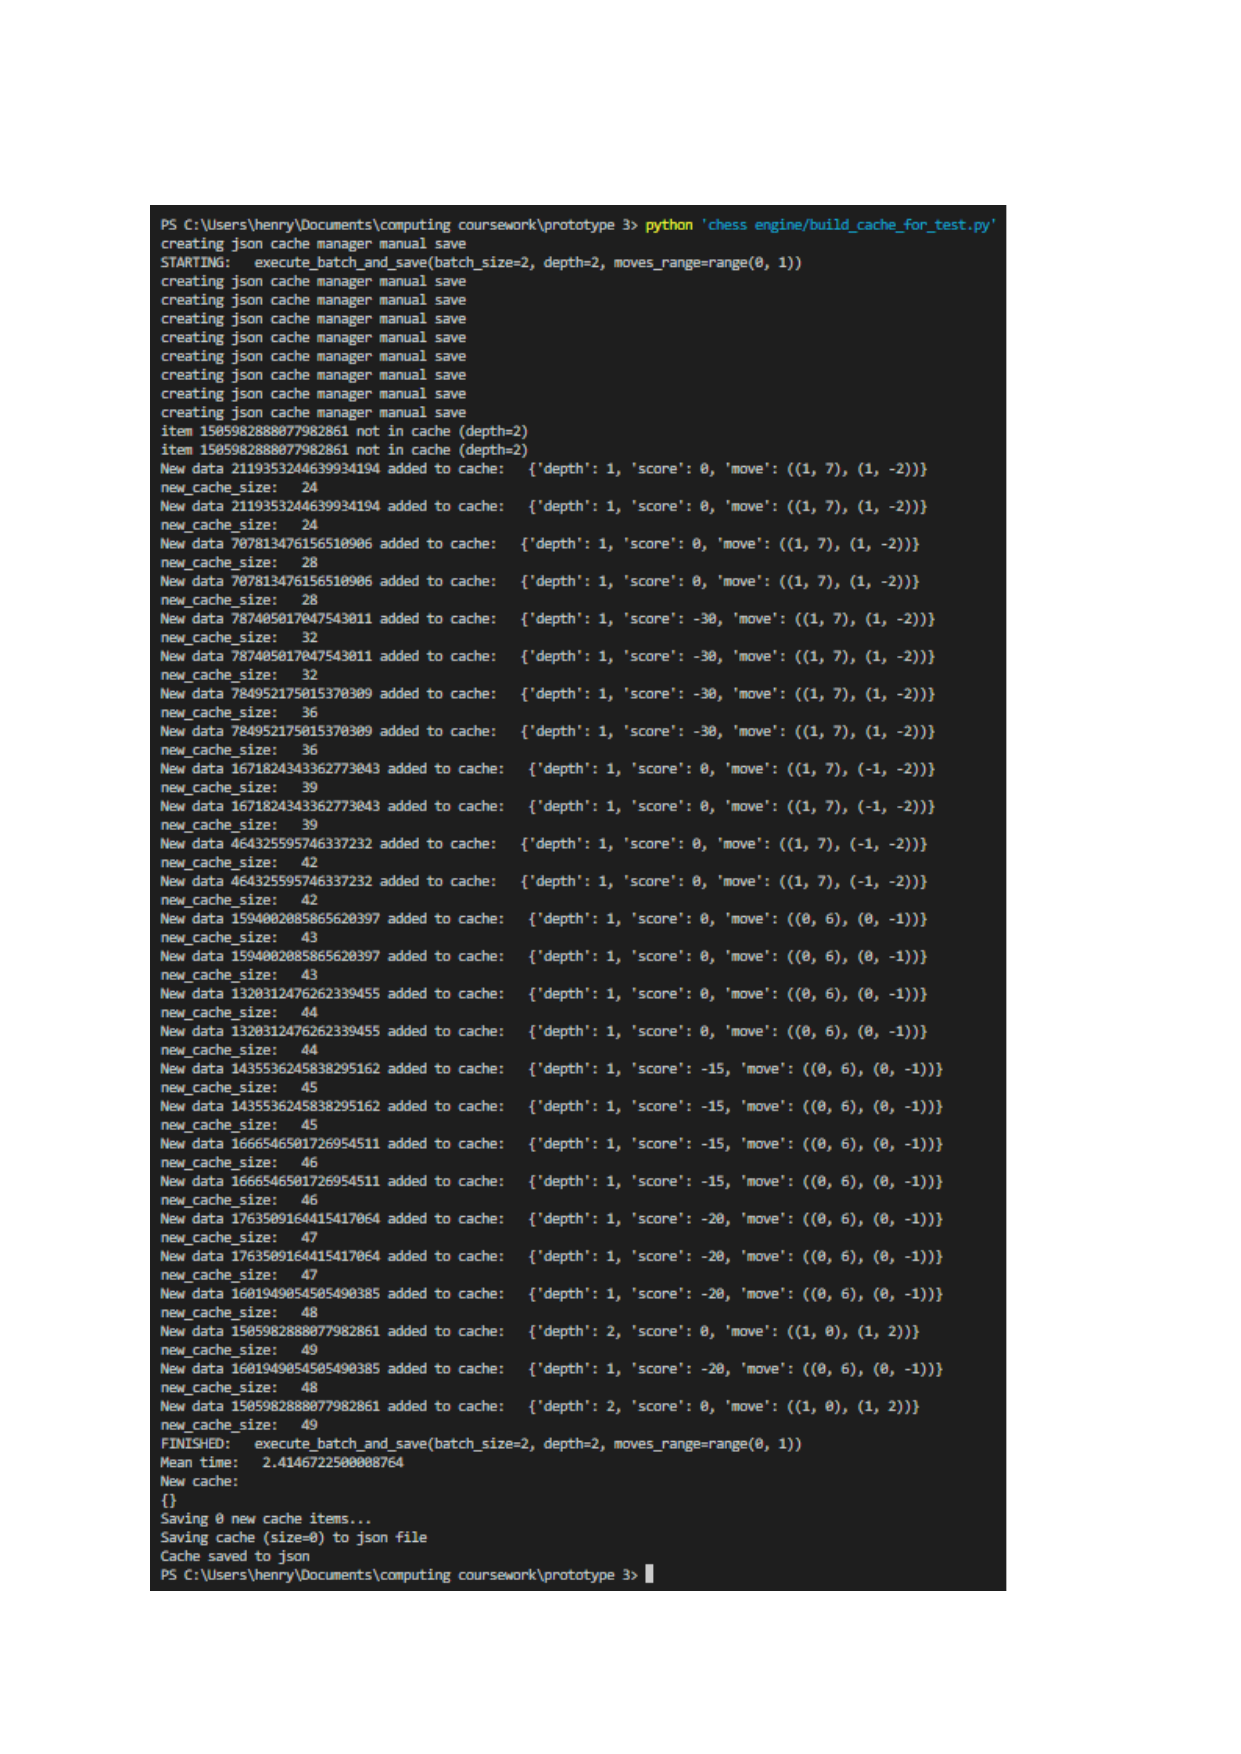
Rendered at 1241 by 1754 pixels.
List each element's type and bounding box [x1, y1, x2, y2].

picture [150, 205, 1007, 1591]
